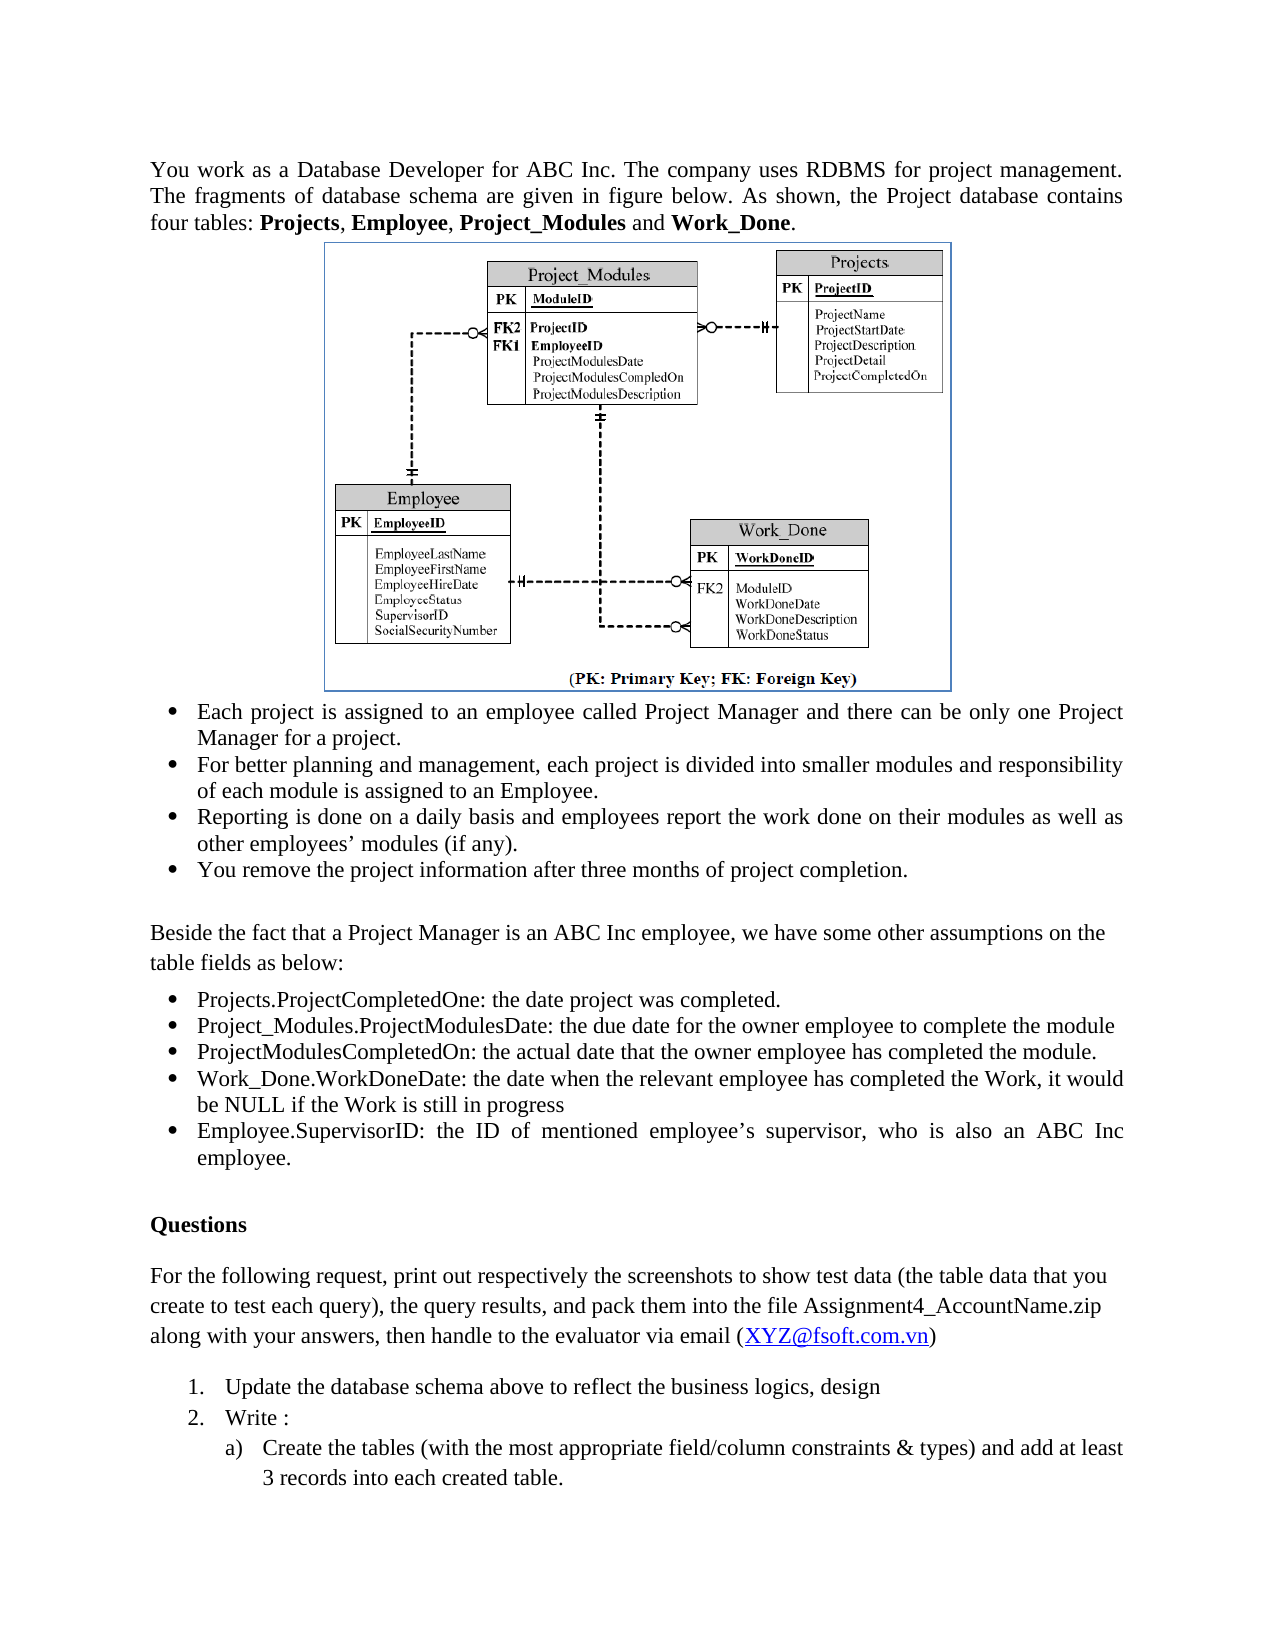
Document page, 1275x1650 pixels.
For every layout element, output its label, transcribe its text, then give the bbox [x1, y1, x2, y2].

list Employee.SupervisorID: the ID of mentioned employee’s supervisor, who is also an ABC Inc employee. [169, 1117, 1125, 1170]
list Each project is assigned to an employee called Project Manager and there can be only one Project Manager for a project. [169, 698, 1125, 751]
text You work as a Database Developer for ABC Inc. The company uses RDBMS for project management. The fragments of database schema are given in figure below. As shown, the Project database contains four tables: Projects, Employee, Project_Modules and Work_Done. [150, 156, 1125, 235]
list Projects.ProjectCompletedOne: the date project was completed. [169, 986, 1125, 1012]
list Create the tables (with the most appropriate field/column constraints & types) and add at least 3 records into each created table. [225, 1434, 1125, 1490]
list Reporting is done on a daily basis and employees report the work done on their modules as well as other employees’ modules (if any). [169, 803, 1125, 856]
text For the following request, print out respectively the screenshots to show test data (the table data that you create to test each query), the query results, and pack them into the file Assignment4_AccountName.zip along with your answers, then handle to the evaluator via email (XYZ@fsoft.com.vn) [150, 1262, 1125, 1349]
list You remove the project information after three months of project completion. [169, 856, 1125, 882]
text Beside the fact that a Project Manager is an ABC Inc employee, we have some other assumptions on the table fields as below: [150, 919, 1125, 976]
list Write : [187, 1404, 1125, 1430]
picture [325, 243, 950, 690]
list Update the database schema above to reflect the business logics, design [187, 1373, 1125, 1400]
list For better planning and management, each project is divided into smaller modules and responsibility of each module is assigned to an Employee. [169, 751, 1125, 803]
list Project_Modules.ProjectModulesDate: the due date for the owner employee to complete the module [169, 1012, 1125, 1038]
text Questions [150, 1211, 1125, 1237]
list Work_Done.WorkDoneDate: the date when the relevant employee has completed the Work, it would be NULL if the Work is still in progress [169, 1065, 1125, 1117]
list ProjectModulesCompletedOn: the actual date that the owner employee has completed the module. [169, 1038, 1125, 1065]
